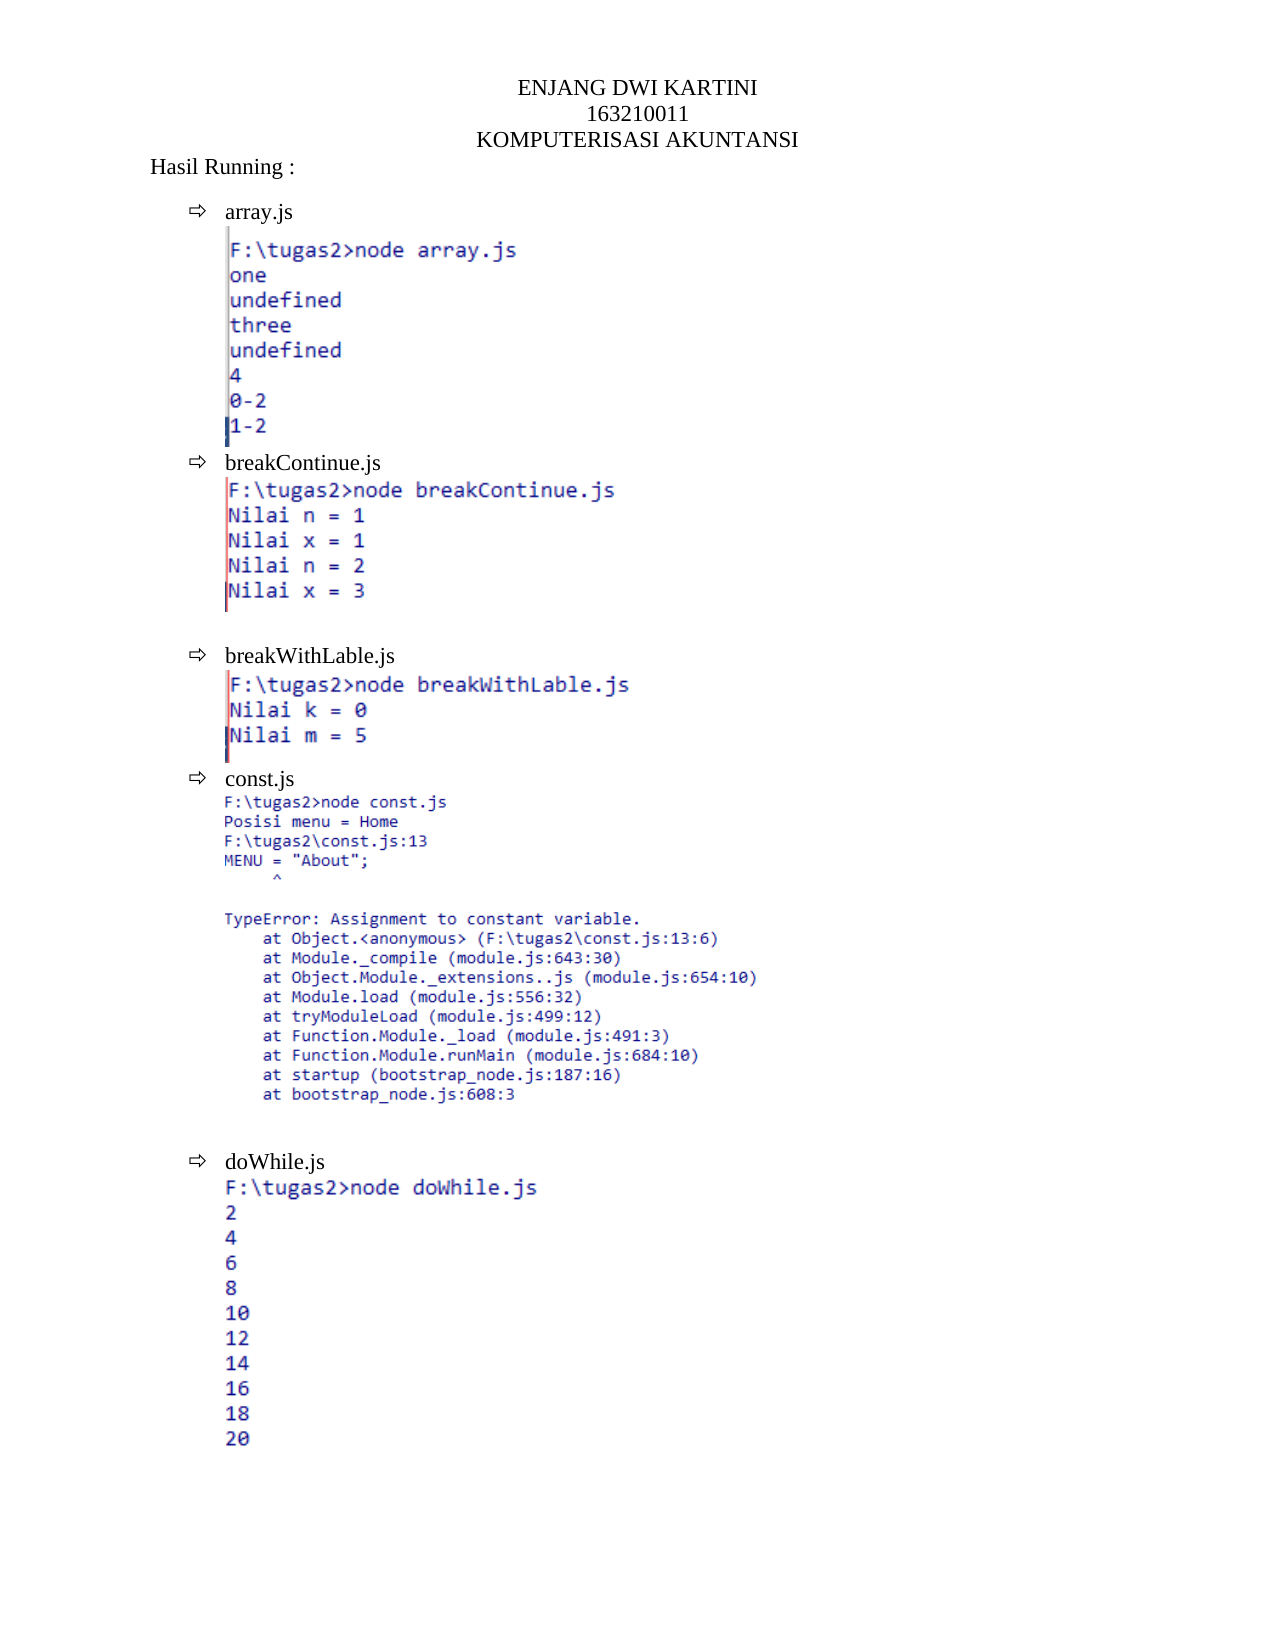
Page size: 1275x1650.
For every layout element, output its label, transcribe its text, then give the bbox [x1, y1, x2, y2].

list breakWithLable.js [187, 642, 1125, 669]
picture [225, 1176, 721, 1463]
picture [225, 226, 630, 447]
list array.js [187, 198, 1125, 224]
picture [225, 793, 814, 1118]
list const.js [187, 765, 1125, 791]
picture [225, 670, 666, 763]
text Hasil Running : [150, 153, 1125, 179]
list doWhile.js [187, 1148, 1125, 1174]
picture [225, 477, 661, 612]
list breakContinue.js [187, 449, 1125, 475]
